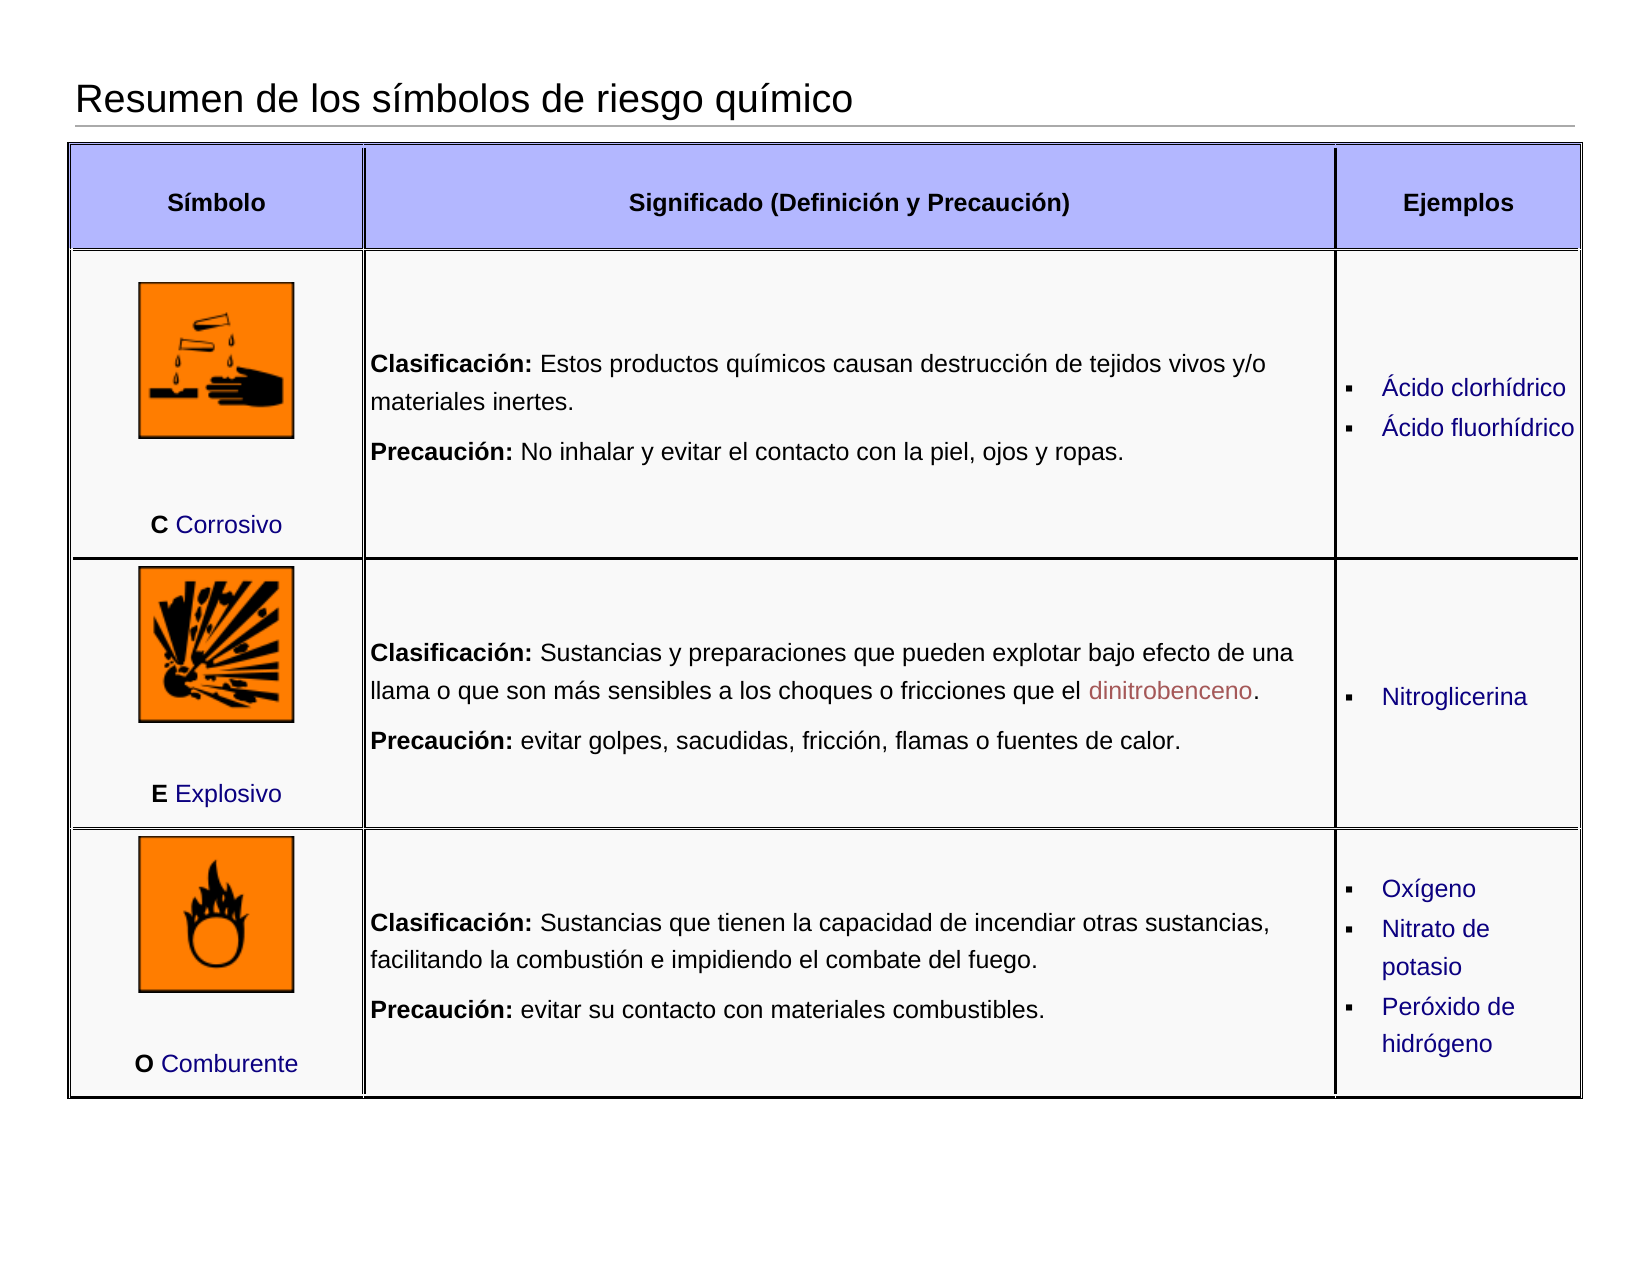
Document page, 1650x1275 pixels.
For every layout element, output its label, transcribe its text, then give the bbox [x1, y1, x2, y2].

table_cell Nitroglicerina [1337, 557, 1580, 827]
table_cell C Corrosivo [69, 248, 364, 557]
table_cell Clasificación: Sustancias y preparaciones que pueden explotar bajo efecto de una llama o que son más sensibles a los choques o fricciones que el dinitrobenceno. Precaución: evitar golpes, sacudidas, fricción, flamas o fuentes de calor. [366, 560, 1334, 827]
table_cell O Comburente [69, 827, 364, 1096]
table_cell Ácido clorhídrico Ácido fluorhídrico [1335, 248, 1581, 557]
table_header Ejemplos [1335, 145, 1580, 248]
table_cell Clasificación: Estos productos químicos causan destrucción de tejidos vivos y/o materiales inertes. Precaución: No inhalar y evitar el contacto con la piel, ojos y ropas. [366, 251, 1334, 557]
table_header Símbolo [69, 143, 364, 248]
table_cell Clasificación: Sustancias que tienen la capacidad de incendiar otras sustancias, facilitando la combustión e impidiendo el combate del fuego. Precaución: evitar su contacto con materiales combustibles. [364, 830, 1335, 1096]
table_cell Oxígeno Nitrato de potasio Peróxido de hidrógeno [1335, 827, 1581, 1096]
picture [138, 566, 295, 723]
picture [138, 836, 295, 993]
table_header Significado (Definición y Precaución) [364, 145, 1335, 248]
text Resumen de los símbolos de riesgo químico [75, 75, 1575, 125]
picture [138, 282, 295, 439]
table_cell E Explosivo [71, 557, 362, 827]
